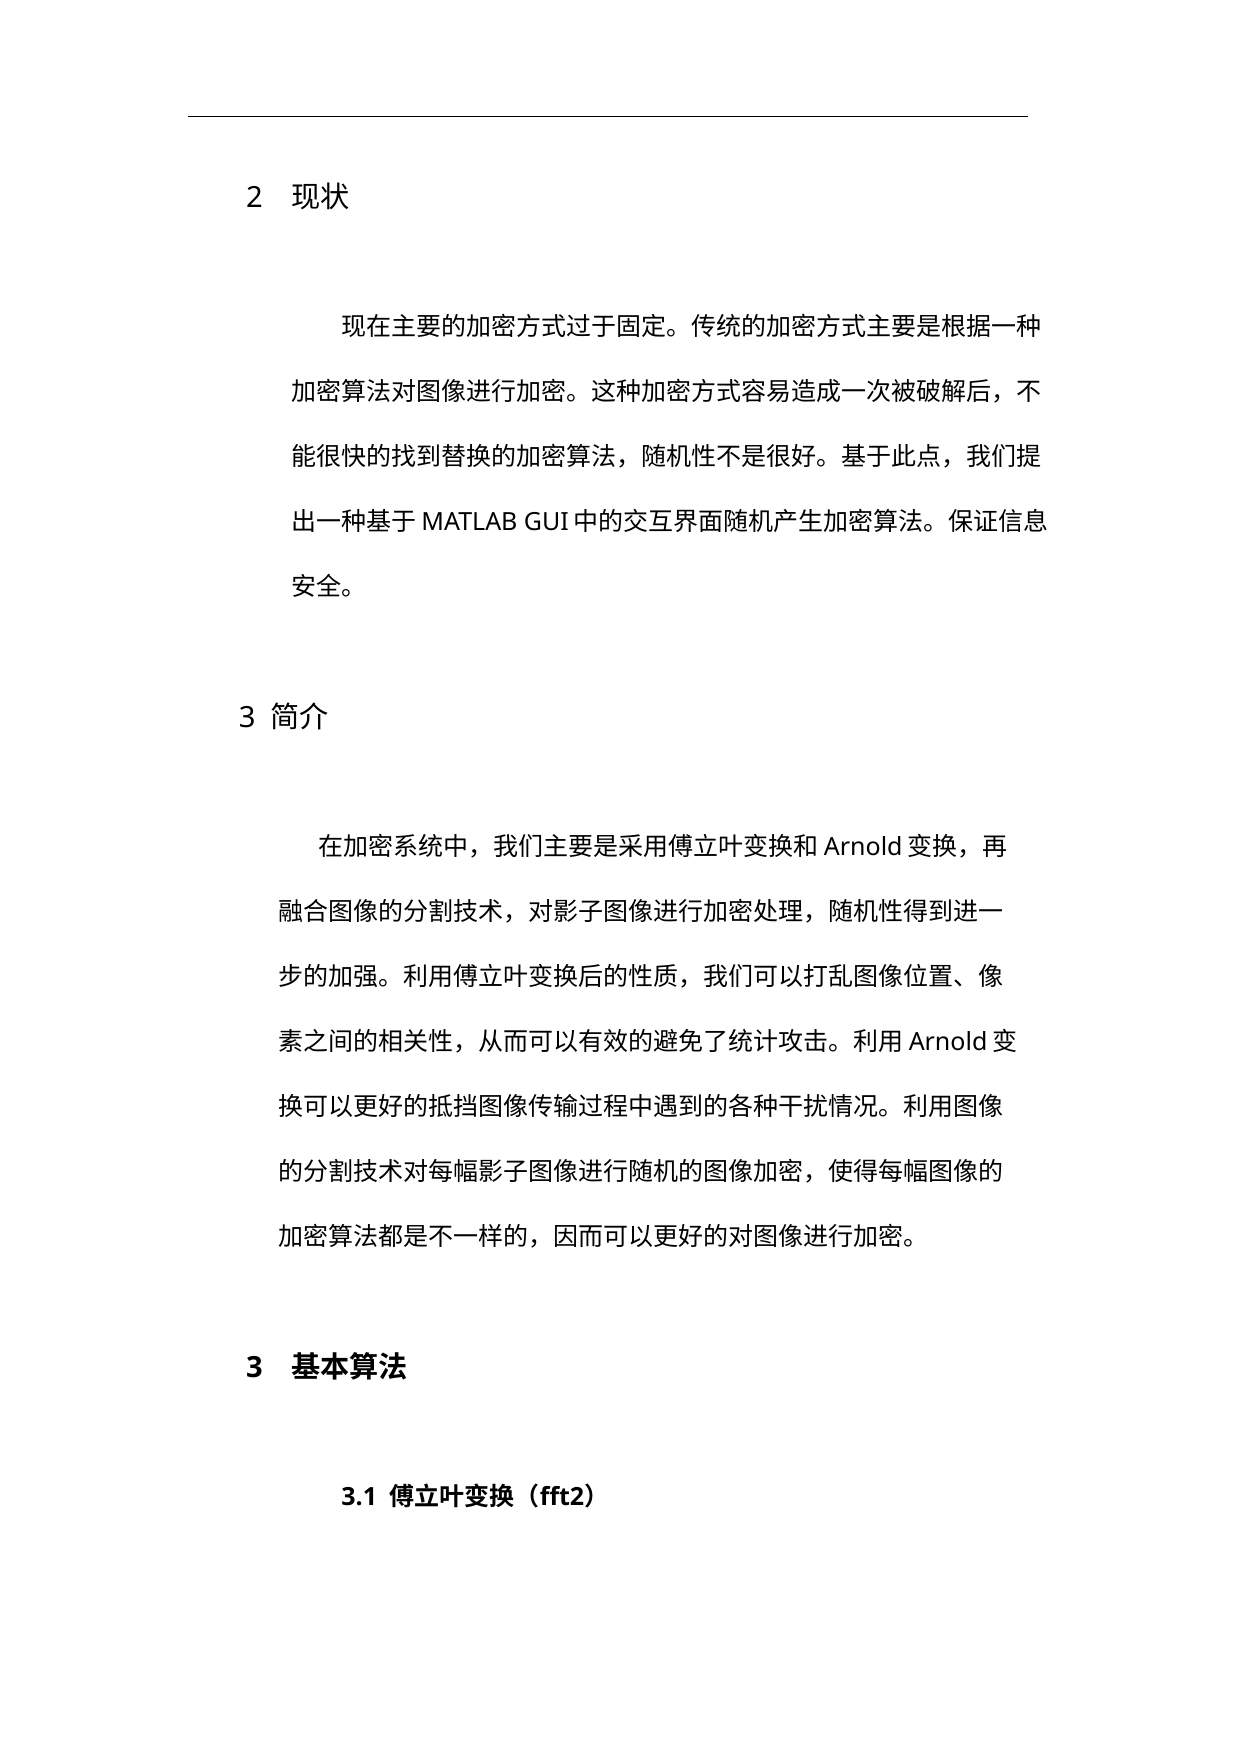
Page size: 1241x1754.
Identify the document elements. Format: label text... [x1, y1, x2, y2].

list 现在主要的加密方式过于固定。传统的加密方式主要是根据一种加密算法对图像进行加密。这种加密方式容易造成一次被破解后，不能很快的找到替换的加密算法，随机性不是很好。基于此点，我们提出一种基于MATLAB GUI中的交互界面随机产生加密算法。保证信息安全。 [291, 292, 1053, 617]
text 在加密系统中，我们主要是采用傅立叶变换和Arnold变换，再融合图像的分割技术，对影子图像进行加密处理，随机性得到进一步的加强。利用傅立叶变换后的性质，我们可以打乱图像位置、像素之间的相关性，从而可以有效的避免了统计攻击。利用Arnold变换可以更好的抵挡图像传输过程中遇到的各种干扰情况。利用图像的分割技术对每幅影子图像进行随机的图像加密，使得每幅图像的加密算法都是不一样的，因而可以更好的对图像进行加密。 [205, 812, 1028, 1267]
text 3 简介 [187, 682, 1053, 747]
list 基本算法 [246, 1332, 1028, 1397]
list 现状 [246, 162, 1053, 227]
list 傅立叶变换（fft2） [341, 1462, 1028, 1527]
